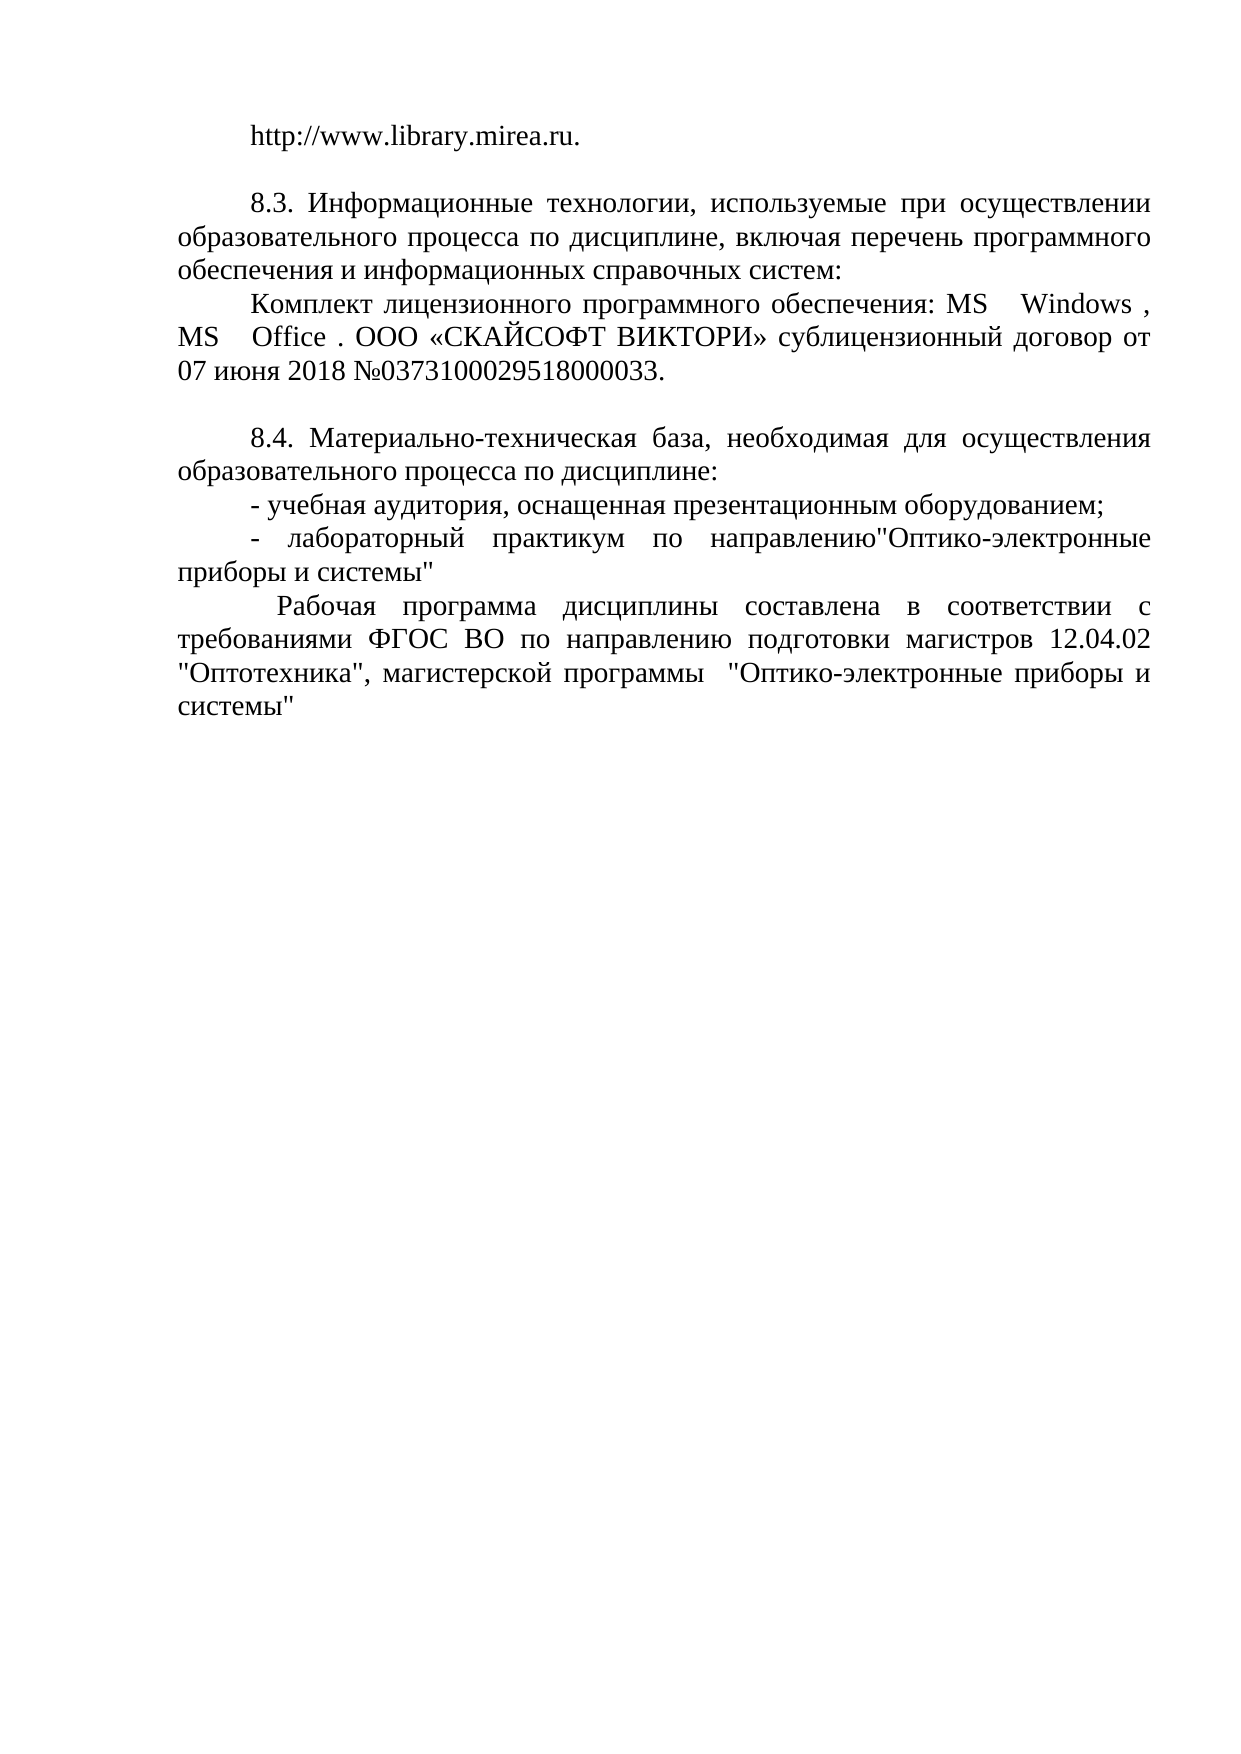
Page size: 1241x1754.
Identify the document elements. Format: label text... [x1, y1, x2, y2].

text 8.4. Материально-техническая база, необходимая для осуществления образовательного процесса по дисциплине: [177, 420, 1152, 487]
text 8.3. Информационные технологии, используемые при осуществлении образовательного процесса по дисциплине, включая перечень программного обеспечения и информационных справочных систем: [177, 185, 1152, 286]
text http://www.library.mirea.ru. [177, 118, 1152, 152]
text - лабораторный практикум по направлению"Оптико-электронные приборы и системы" [177, 521, 1152, 588]
text Комплект лицензионного программного обеспечения: MS Windows , MS Office . OOО «СКАЙСОФТ ВИКТОРИ» сублицензионный договор от 07 июня 2018 №0373100029518000033. [177, 286, 1152, 386]
text Рабочая программа дисциплины составлена в соответствии с требованиями ФГОС ВО по направлению подготовки магистров 12.04.02 "Оптотехника", магистерской программы "Оптико-электронные приборы и системы" [177, 588, 1152, 722]
text - учебная аудитория, оснащенная презентационным оборудованием; [177, 487, 1152, 521]
